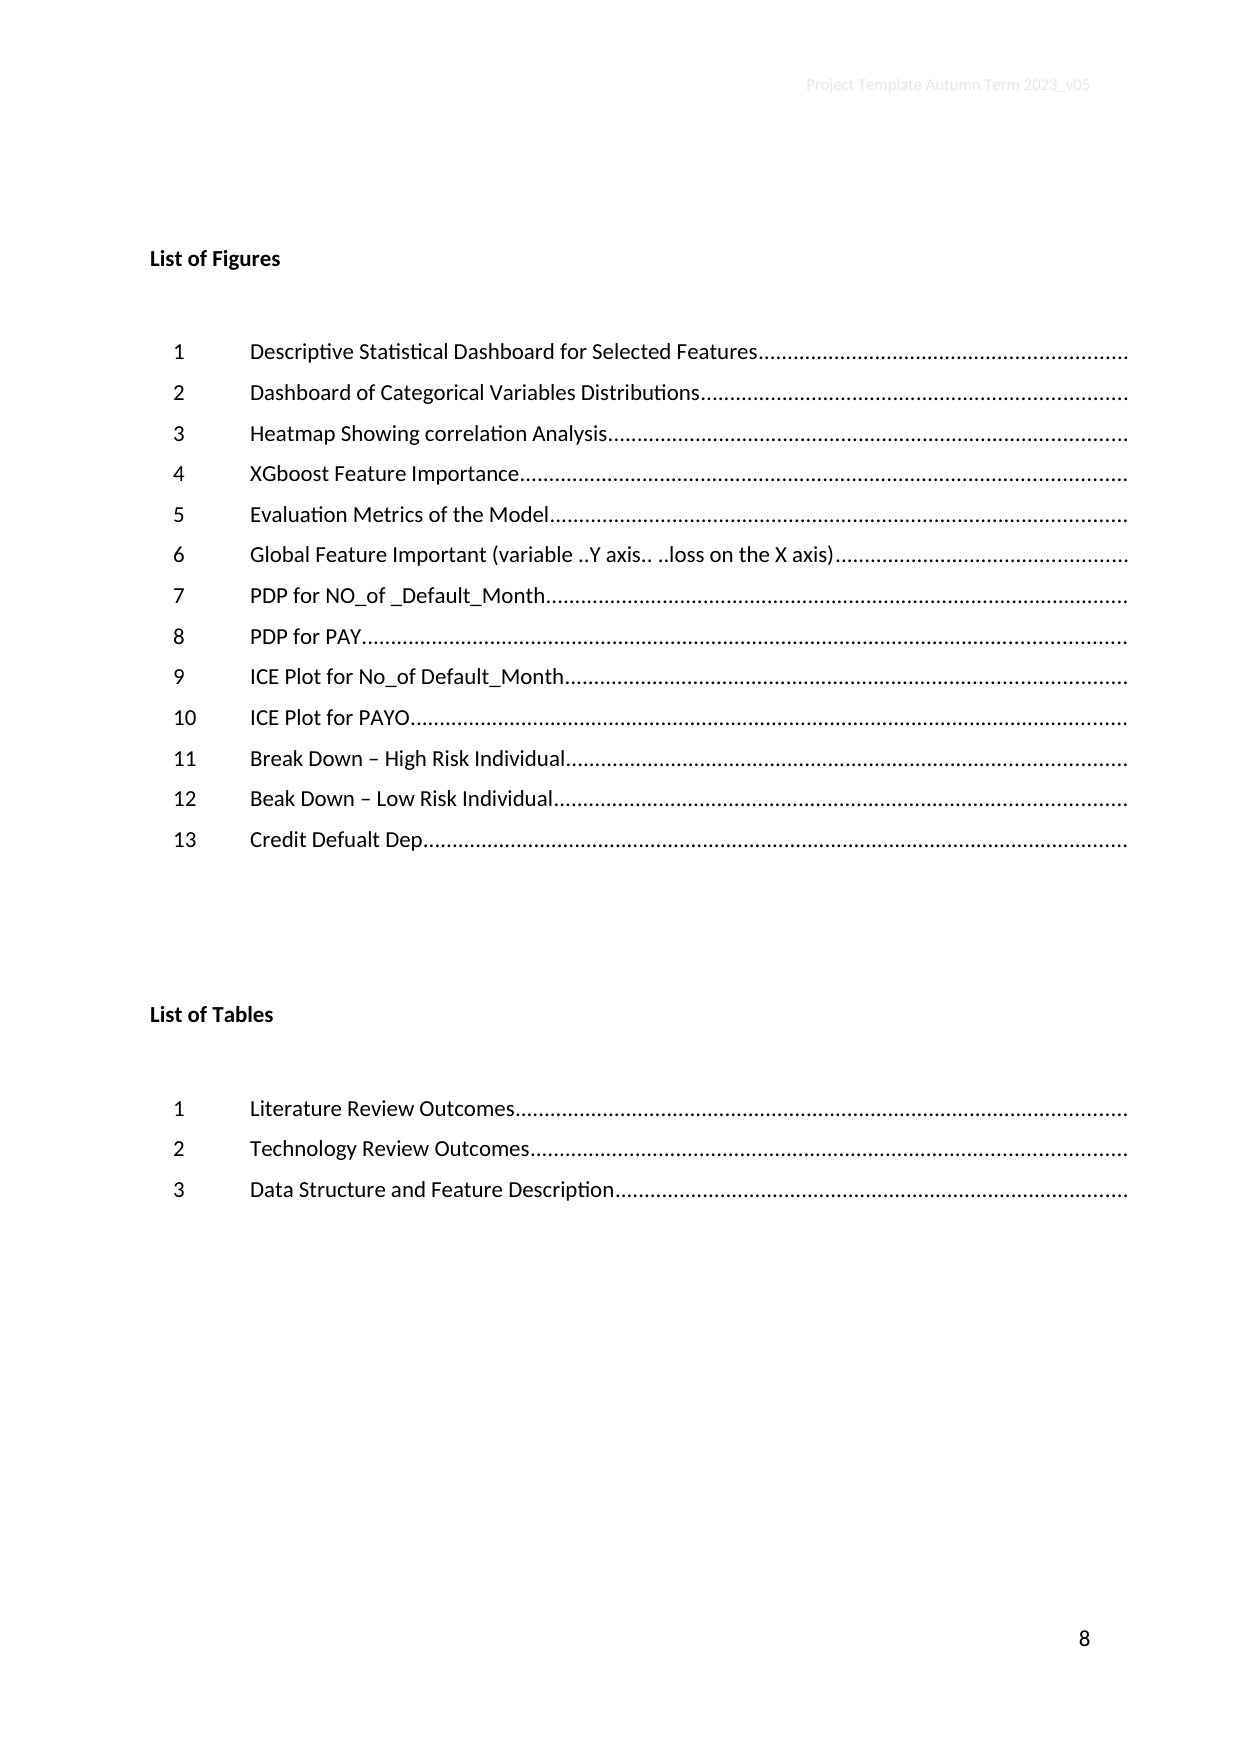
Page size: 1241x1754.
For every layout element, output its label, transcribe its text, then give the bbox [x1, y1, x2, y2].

text 1 Descriptive Statistical Dashboard for Selected Features 43 [173, 337, 1090, 366]
text List of Tables [150, 1000, 1090, 1028]
text 6 Global Feature Important (variable ..Y axis.. ..loss on the X axis) 44 [173, 541, 1090, 569]
text 3 Data Structure and Feature Description 43 [173, 1175, 1090, 1203]
text 12 Beak Down – Low Risk Individual 44 [173, 784, 1090, 812]
text 11 Break Down – High Risk Individual 43 [173, 744, 1090, 772]
text 2 Dashboard of Categorical Variables Distributions 44 [173, 378, 1090, 406]
text 1 Literature Review Outcomes 43 [173, 1094, 1090, 1122]
text 8 PDP for PAY 44 [173, 622, 1090, 650]
text List of Figures [150, 244, 1090, 272]
text 10 ICE Plot for PAYO 44 [173, 703, 1090, 731]
text 3 Heatmap Showing correlation Analysis 43 [173, 419, 1090, 447]
text 7 PDP for NO_of _Default_Month 43 [173, 581, 1090, 609]
text 4 XGboost Feature Importance 44 [173, 459, 1090, 487]
text 2 Technology Review Outcomes 44 [173, 1134, 1090, 1162]
text 13 Credit Defualt Dep 44 [173, 825, 1090, 853]
text 9 ICE Plot for No_of Default_Month 43 [173, 662, 1090, 691]
text 5 Evaluation Metrics of the Model 43 [173, 500, 1090, 528]
